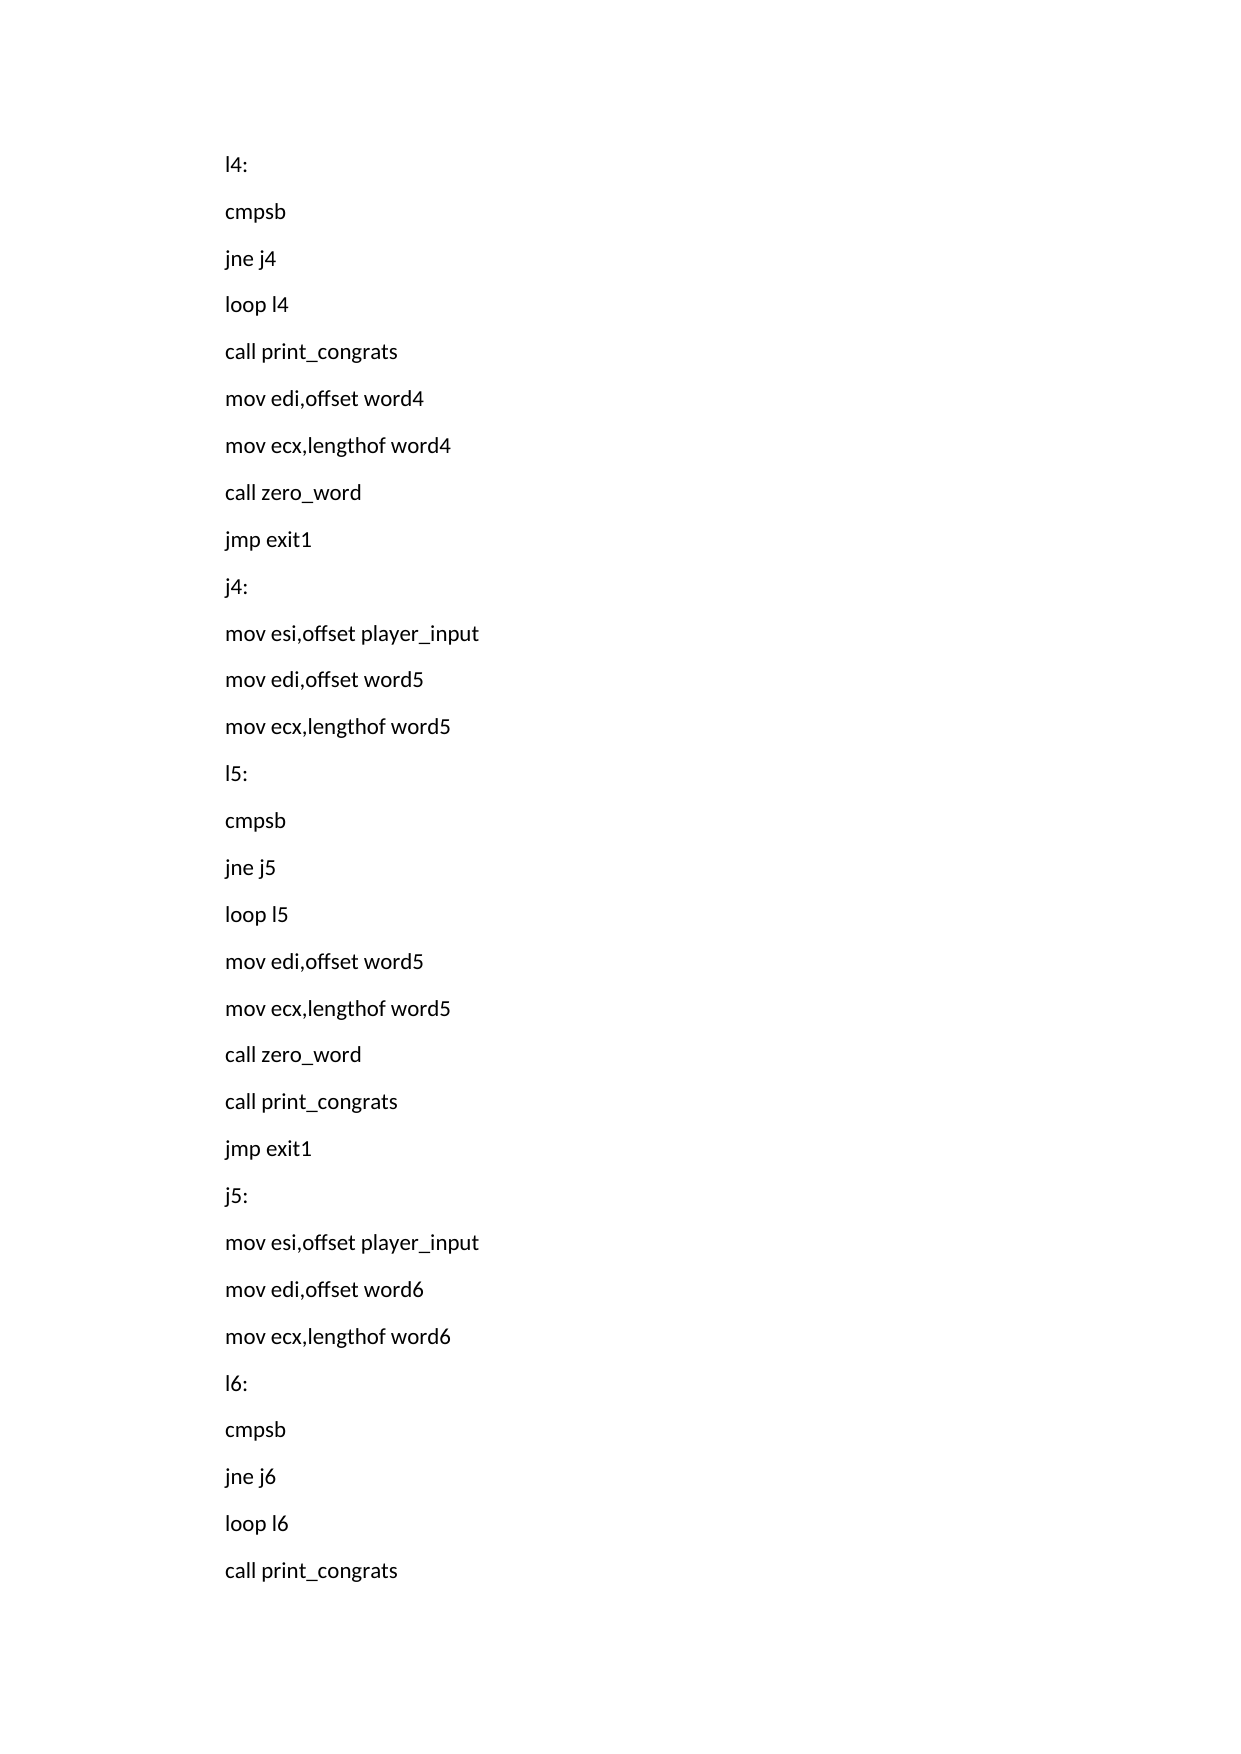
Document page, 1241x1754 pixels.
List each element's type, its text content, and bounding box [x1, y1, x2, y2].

text mov ecx,lengthof word5 [150, 712, 1090, 741]
text call zero_word [150, 1041, 1090, 1069]
text mov edi,offset word6 [150, 1275, 1090, 1303]
text l6: [150, 1369, 1090, 1397]
text call print_congrats [150, 337, 1090, 366]
text mov ecx,lengthof word4 [150, 431, 1090, 459]
text cmpsb [150, 806, 1090, 834]
text mov edi,offset word4 [150, 384, 1090, 412]
text mov ecx,lengthof word5 [150, 994, 1090, 1022]
text jne j4 [150, 244, 1090, 272]
text cmpsb [150, 1416, 1090, 1444]
text jmp exit1 [150, 1134, 1090, 1162]
text mov esi,offset player_input [150, 1228, 1090, 1256]
text l4: [150, 150, 1090, 178]
text loop l5 [150, 900, 1090, 928]
text cmpsb [150, 197, 1090, 225]
text loop l6 [150, 1509, 1090, 1537]
text l5: [150, 759, 1090, 787]
text j5: [150, 1181, 1090, 1209]
text mov edi,offset word5 [150, 666, 1090, 694]
text mov esi,offset player_input [150, 619, 1090, 647]
text j4: [150, 572, 1090, 600]
text loop l4 [150, 291, 1090, 319]
text jmp exit1 [150, 525, 1090, 553]
text call print_congrats [150, 1087, 1090, 1116]
text jne j5 [150, 853, 1090, 881]
text jne j6 [150, 1462, 1090, 1491]
text call print_congrats [150, 1556, 1090, 1584]
text mov ecx,lengthof word6 [150, 1322, 1090, 1350]
text mov edi,offset word5 [150, 947, 1090, 975]
text call zero_word [150, 478, 1090, 506]
